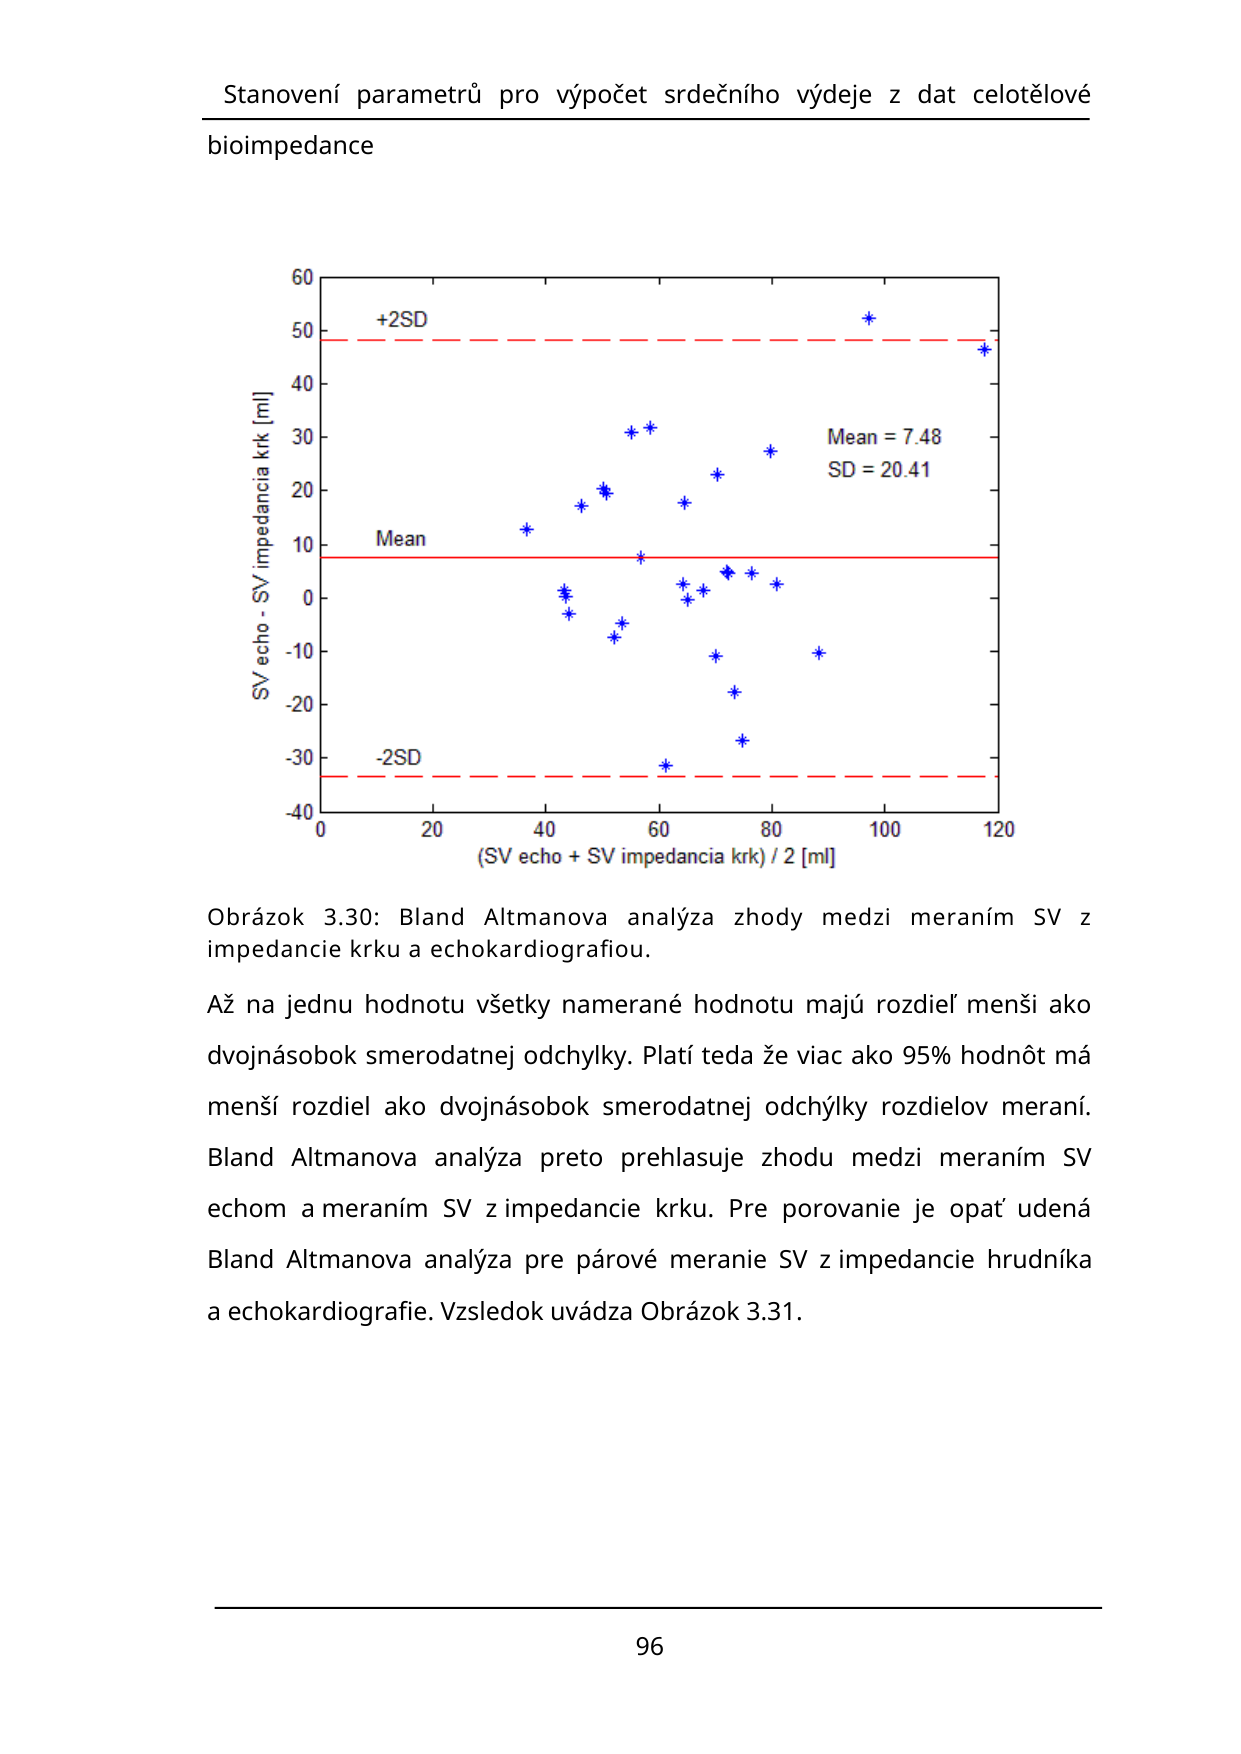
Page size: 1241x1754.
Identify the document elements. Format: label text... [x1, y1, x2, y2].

picture [206, 227, 1081, 884]
